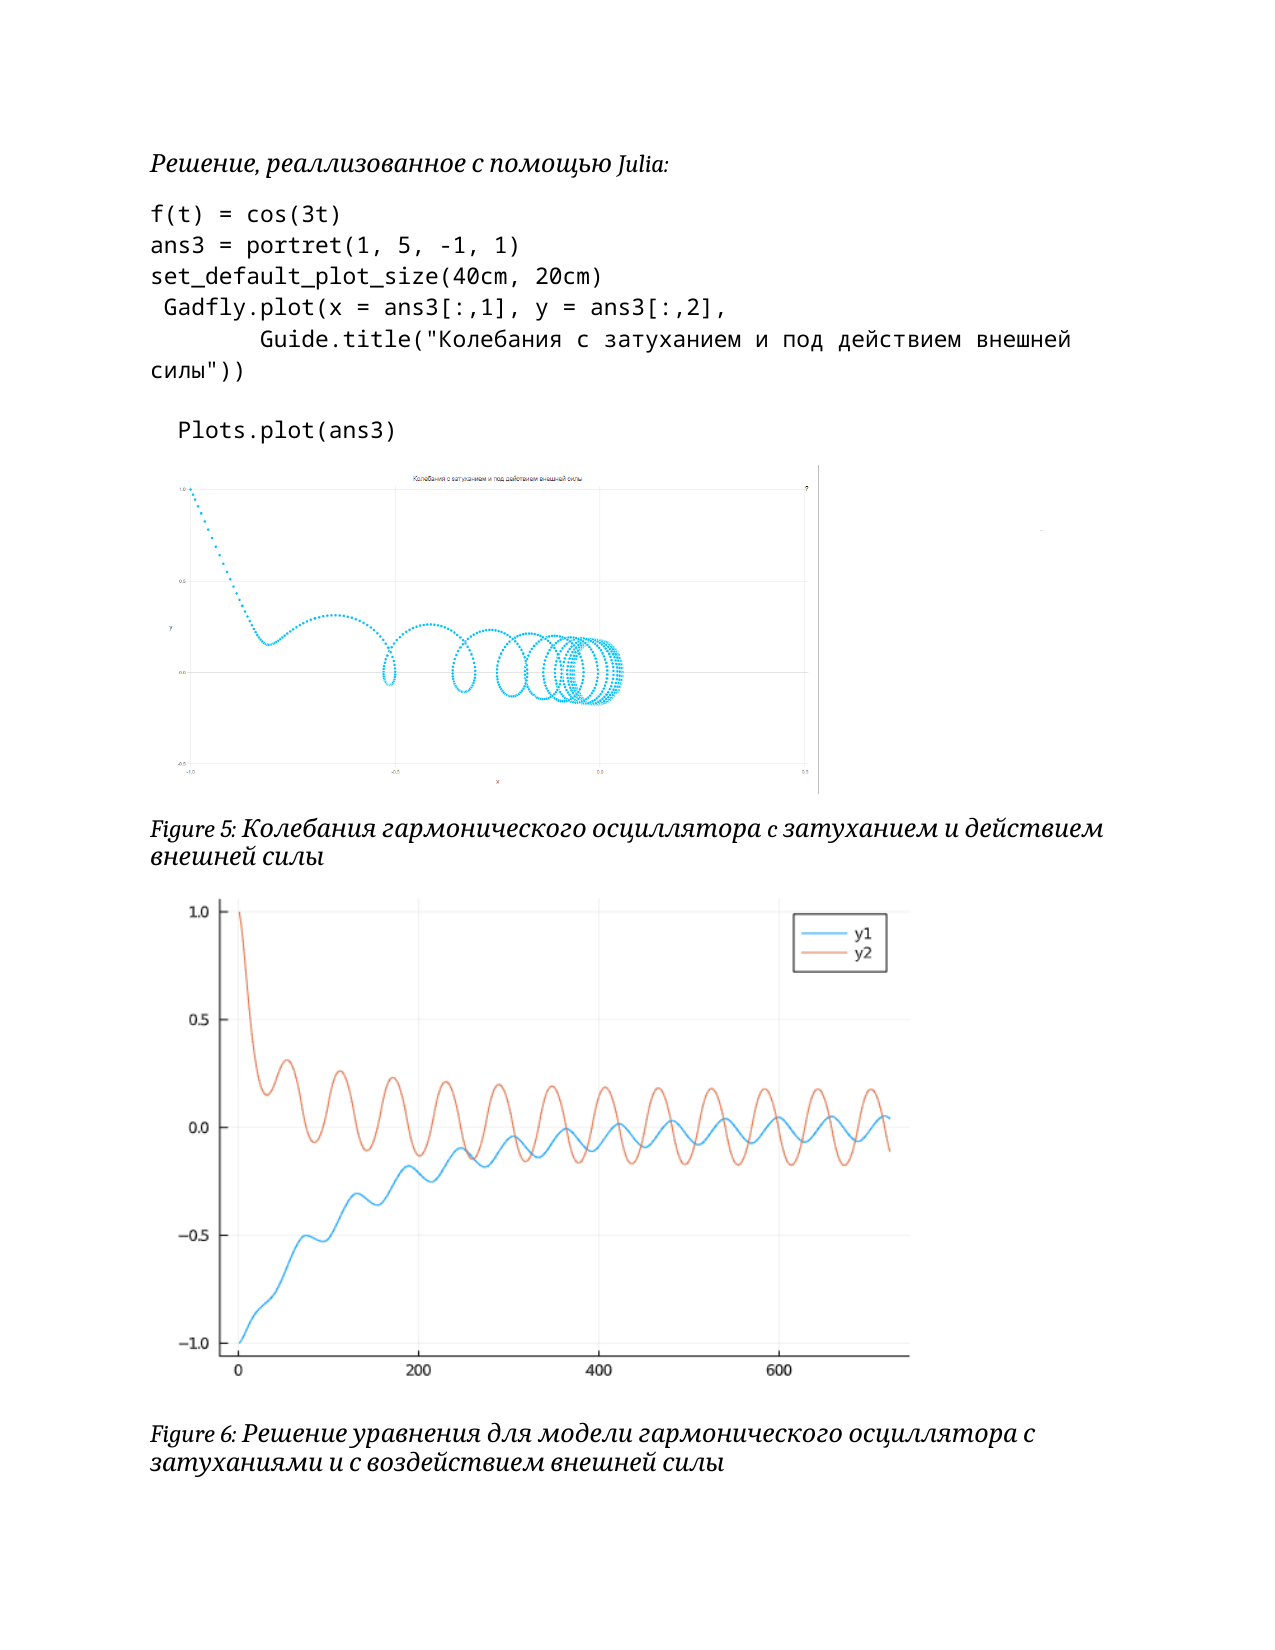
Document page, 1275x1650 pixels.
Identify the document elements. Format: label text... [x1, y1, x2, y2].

text f(t) = cos(3t) ans3 = portret(1, 5, -1, 1) set_default_plot_size(40cm, 20cm) Gadfly.plot(x = ans3[:,1], y = ans3[:,2], Guide.title("Колебания c затуханием и под действием внешней силы")) Plots.plot(ans3) [150, 197, 1125, 445]
picture [168, 465, 1044, 794]
text Решение, реаллизованное с помощью Julia: [150, 150, 1125, 179]
picture [168, 884, 1044, 1400]
text Figure 6: Решение уравнения для модели гармонического осциллятора с затуханиями и с воздействием внешней силы [150, 1420, 1125, 1478]
text Figure 5: Колебания гармонического осциллятора c затуханием и действием внешней силы [150, 814, 1125, 872]
